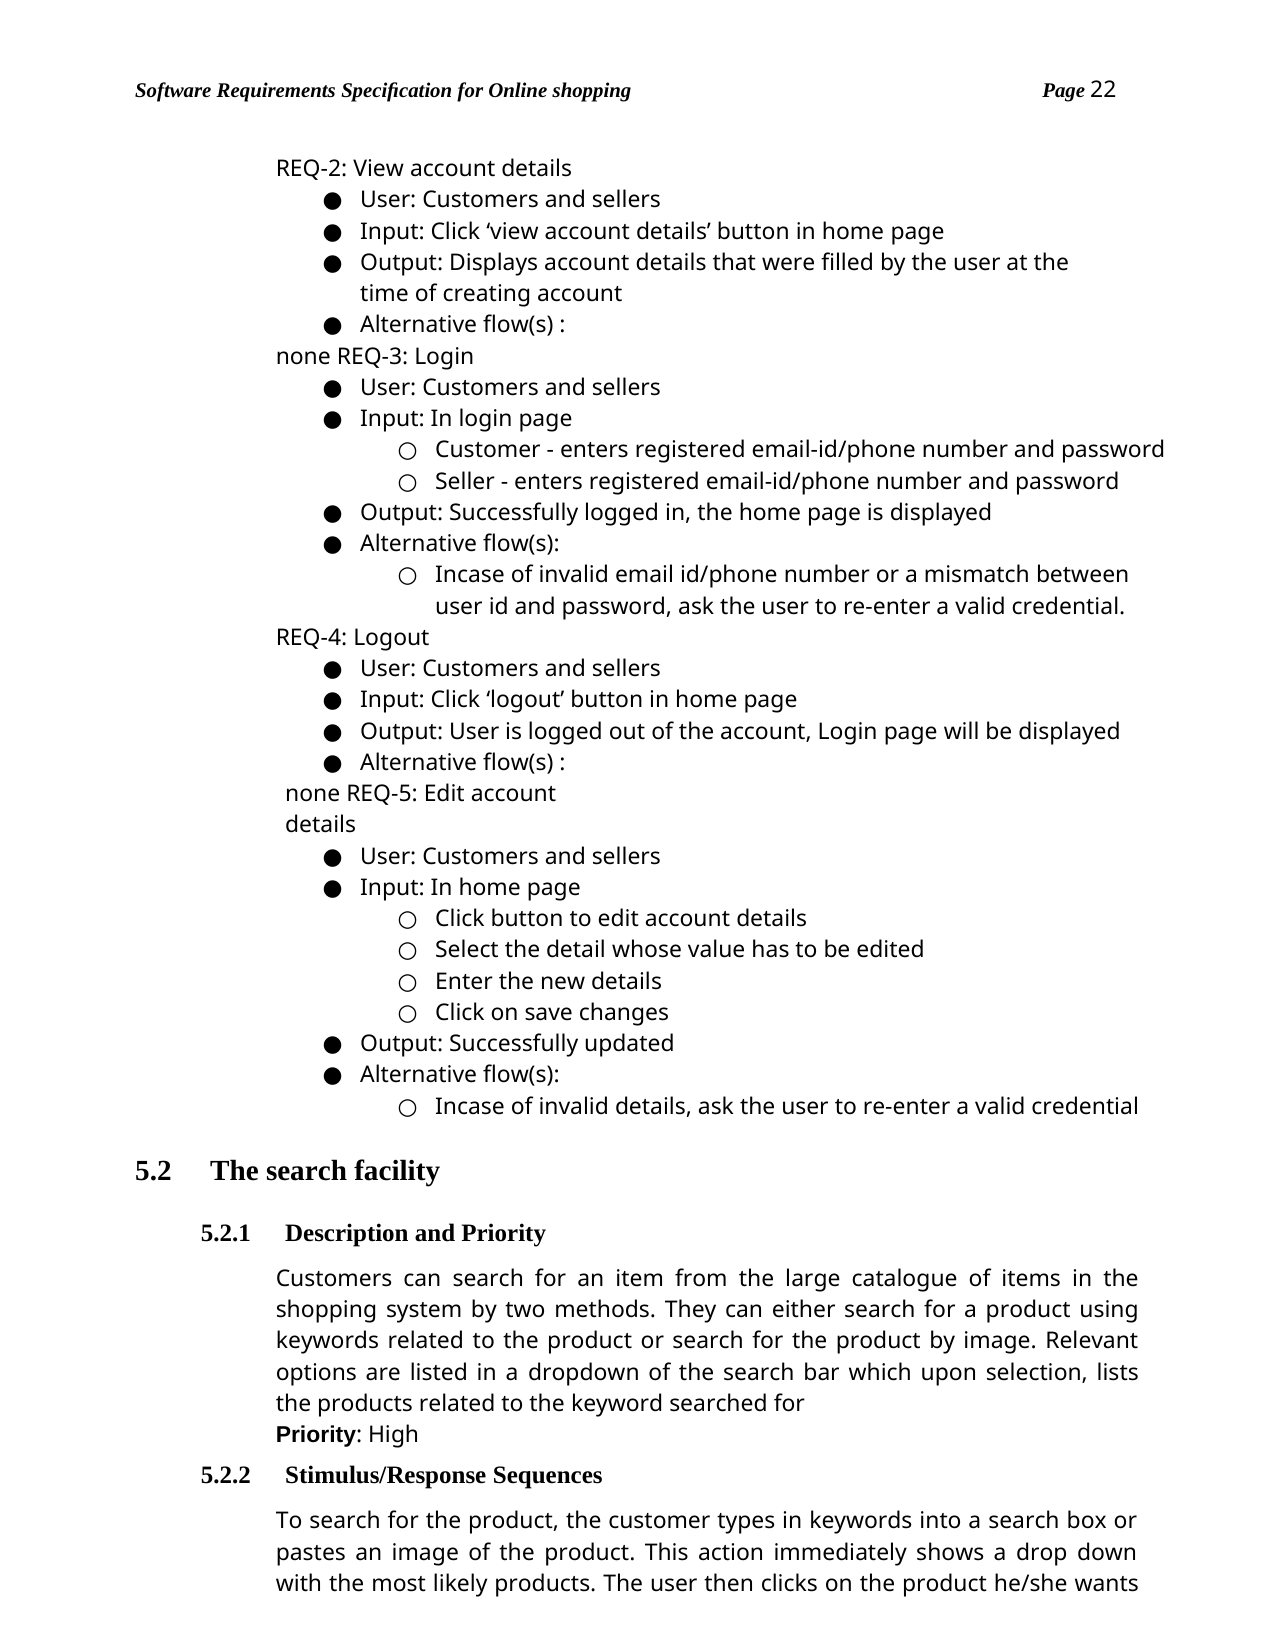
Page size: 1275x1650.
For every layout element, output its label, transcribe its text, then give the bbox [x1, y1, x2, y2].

list Input: Click ‘logout’ button in home page [322, 683, 1275, 714]
list Alternative flow(s) : none REQ-5: Edit account details [285, 746, 612, 839]
list User: Customers and sellers [322, 652, 1275, 683]
list Customer - enters registered email-id/phone number and password [397, 433, 1275, 464]
list Output: Displays account details that were filled by the user at the time of creating account [322, 246, 1100, 308]
list Output: Successfully updated [322, 1027, 1275, 1058]
list Incase of invalid details, ask the user to re-enter a valid credential [397, 1089, 1275, 1121]
list Click button to edit account details [397, 902, 1275, 933]
list Alternative flow(s): [322, 1058, 1275, 1089]
list Select the detail whose value has to be edited [397, 933, 1275, 964]
list Output: User is logged out of the account, Login page will be displayed [322, 714, 1275, 746]
subtitle Stimulus/Response Sequences [201, 1461, 1275, 1489]
list Input: In home page [322, 871, 1275, 902]
list Enter the new details [397, 964, 1275, 996]
list Input: Click ‘view account details’ button in home page [322, 214, 1275, 246]
list User: Customers and sellers [322, 183, 1275, 214]
subtitle The search facility [135, 1153, 1275, 1187]
text REQ-2: View account details [276, 152, 1275, 183]
list Incase of invalid email id/phone number or a mismatch between user id and password, ask the user to re-enter a valid credential. [397, 558, 1133, 621]
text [276, 1504, 1139, 1598]
list Alternative flow(s) : none REQ-3: Login [276, 308, 612, 371]
text REQ-4: Logout [276, 621, 1275, 652]
list User: Customers and sellers [322, 371, 1275, 402]
list Output: Successfully logged in, the home page is displayed [322, 496, 1275, 527]
list Seller - enters registered email-id/phone number and password [397, 464, 1275, 496]
list Input: In login page [322, 402, 1275, 433]
list User: Customers and sellers [322, 839, 1275, 871]
list Alternative flow(s): [322, 527, 1275, 558]
list Click on save changes [397, 996, 1275, 1027]
text Priority: High [276, 1418, 1275, 1449]
text Customers can search for an item from the large catalogue of items in the shopping system by two methods. They can either search for a product using keywords related to the product or search for the product by image. Relevant options are listed in a dropdown of the search bar which upon selection, lists the products related to the keyword searched for [276, 1262, 1140, 1418]
subtitle Description and Priority [201, 1218, 1275, 1247]
